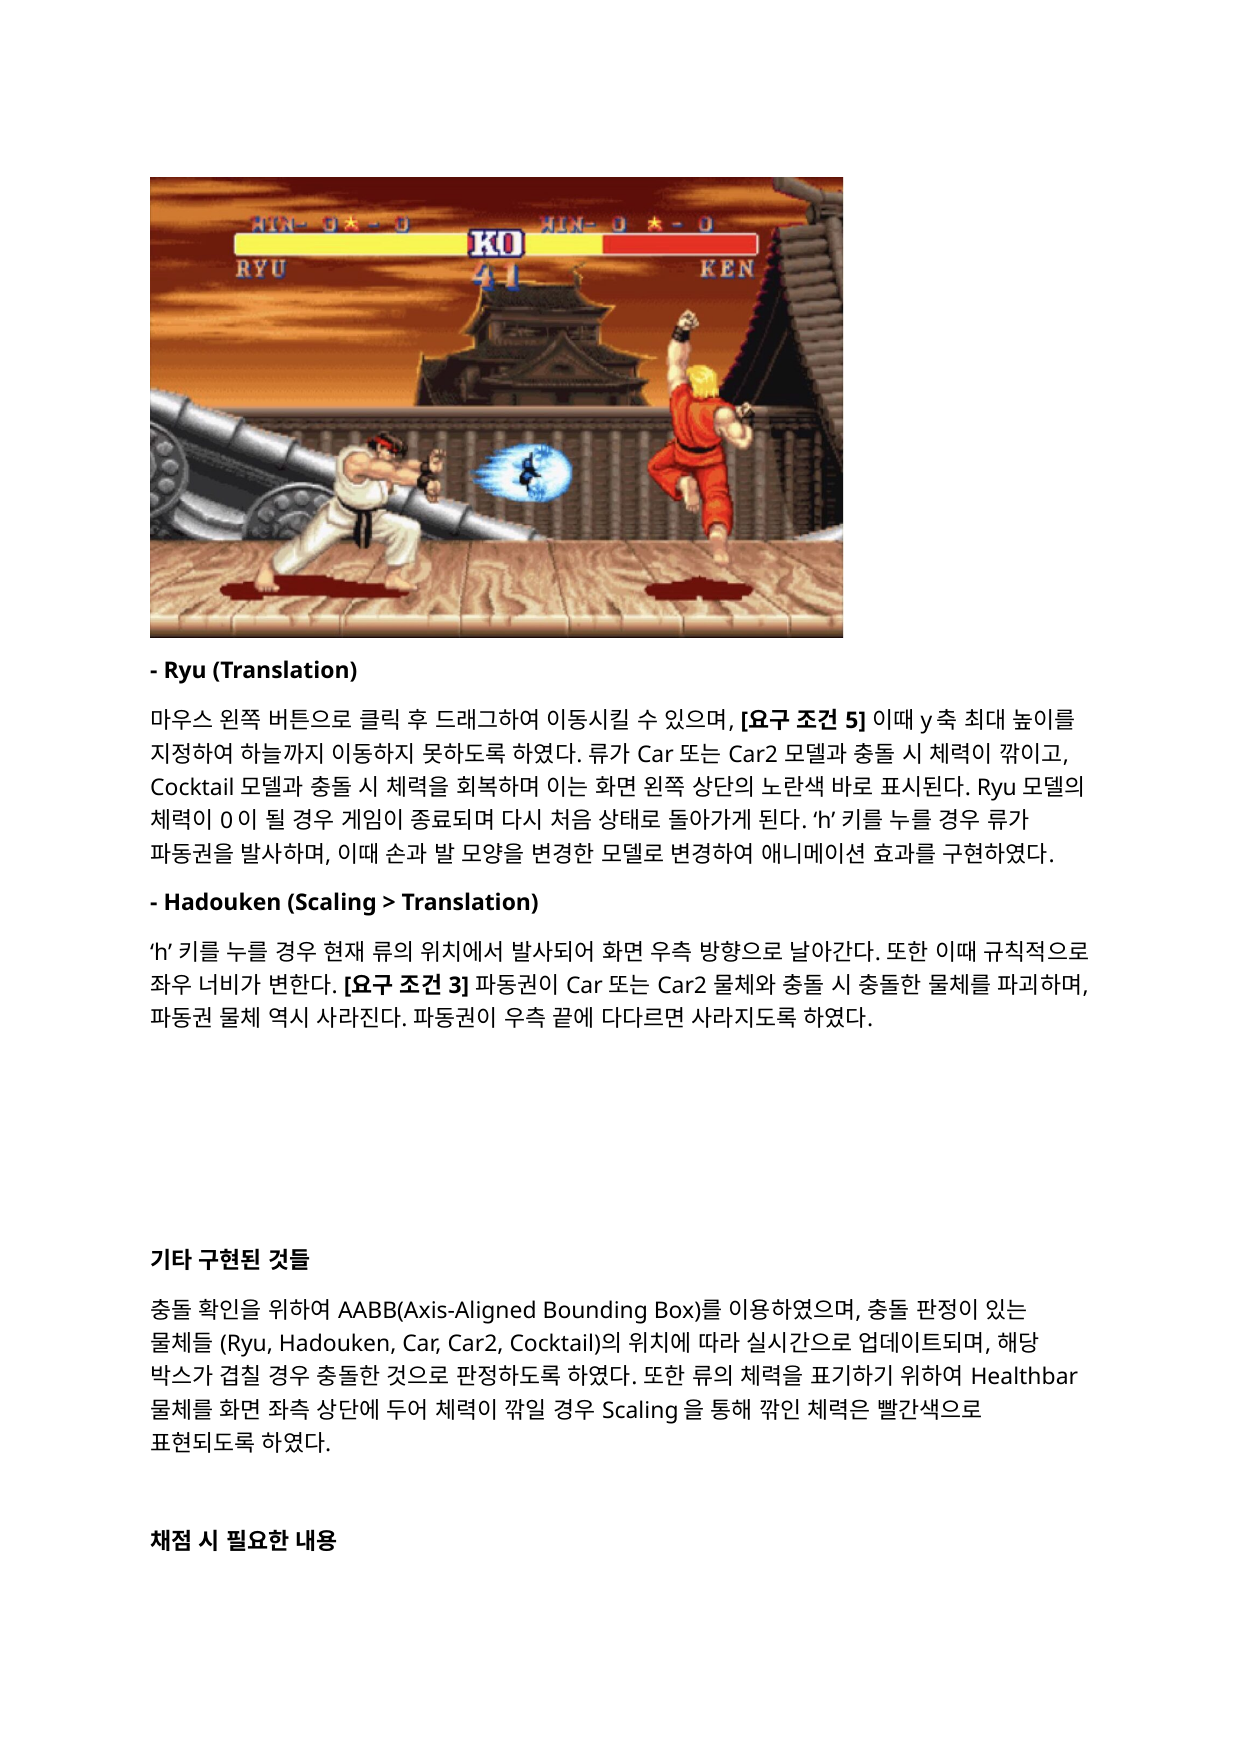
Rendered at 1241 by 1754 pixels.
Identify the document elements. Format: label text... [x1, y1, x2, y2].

text 기타 구현된 것들 [150, 1242, 1090, 1275]
picture [150, 177, 844, 638]
text - Ryu (Translation) [150, 654, 1090, 685]
text 마우스 왼쪽 버튼으로 클릭 후 드래그하여 이동시킬 수 있으며, [요구 조건 5] 이때 y축 최대 높이를 지정하여 하늘까지 이동하지 못하도록 하였다. 류가 Car 또는 Car2 모델과 충돌 시 체력이 깎이고, Cocktail 모델과 충돌 시 체력을 회복하며 이는 화면 왼쪽 상단의 노란색 바로 표시된다. Ryu 모델의 체력이 0이 될 경우 게임이 종료되며 다시 처음 상태로 돌아가게 된다. ‘h’ 키를 누를 경우 류가 파동권을 발사하며, 이때 손과 발 모양을 변경한 모델로 변경하여 애니메이션 효과를 구현하였다. [150, 702, 1090, 869]
text - Hadouken (Scaling > Translation) [150, 885, 1090, 917]
text ‘h’ 키를 누를 경우 현재 류의 위치에서 발사되어 화면 우측 방향으로 날아간다. 또한 이때 규칙적으로 좌우 너비가 변한다. [요구 조건 3] 파동권이 Car 또는 Car2 물체와 충돌 시 충돌한 물체를 파괴하며, 파동권 물체 역시 사라진다. 파동권이 우측 끝에 다다르면 사라지도록 하였다. [150, 933, 1090, 1033]
text 채점 시 필요한 내용 [150, 1523, 1090, 1556]
text 충돌 확인을 위하여 AABB(Axis-Aligned Bounding Box)를 이용하였으며, 충돌 판정이 있는 물체들 (Ryu, Hadouken, Car, Car2, Cocktail)의 위치에 따라 실시간으로 업데이트되며, 해당 박스가 겹칠 경우 충돌한 것으로 판정하도록 하였다. 또한 류의 체력을 표기하기 위하여 Healthbar 물체를 화면 좌측 상단에 두어 체력이 깎일 경우 Scaling을 통해 깎인 체력은 빨간색으로 표현되도록 하였다. [150, 1292, 1090, 1458]
